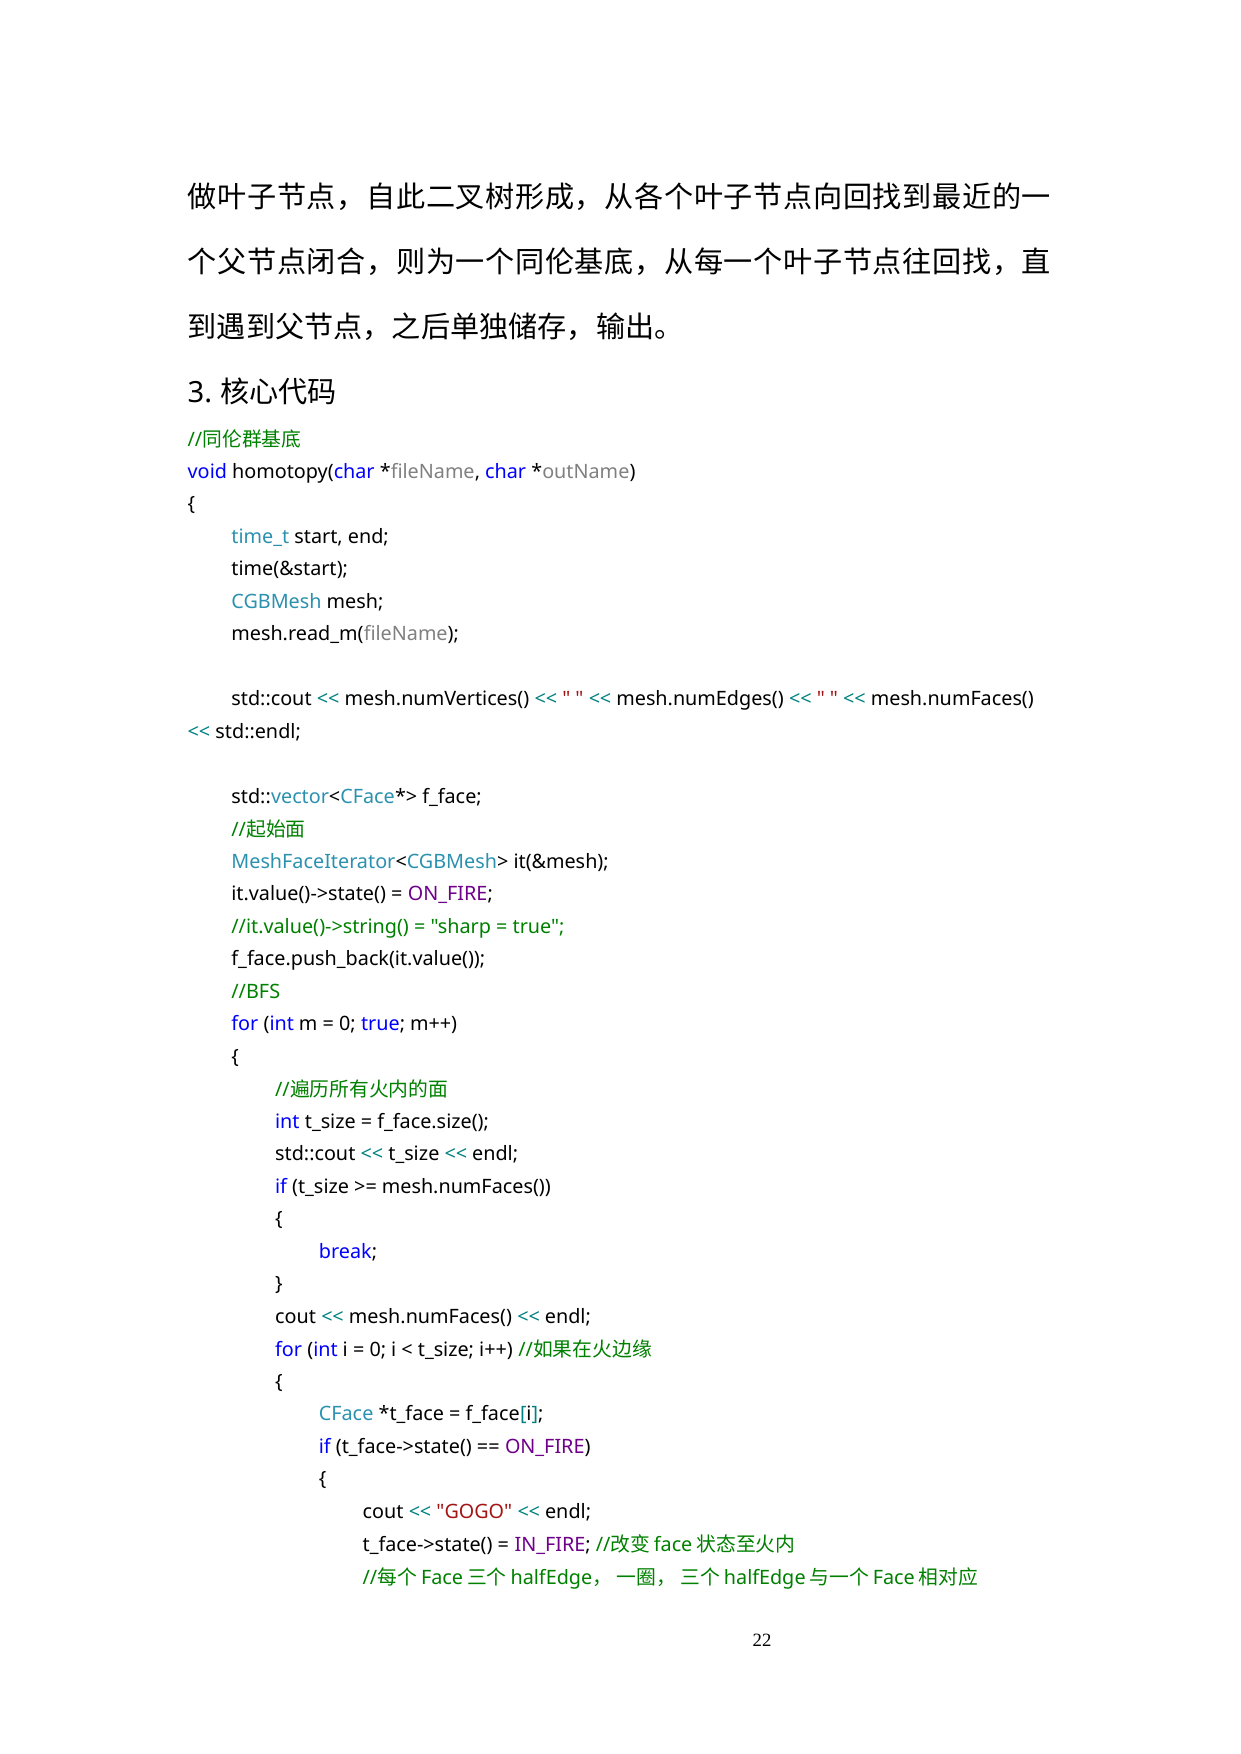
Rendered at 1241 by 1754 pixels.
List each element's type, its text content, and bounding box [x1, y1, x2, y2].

text std::vector<CFace*> f_face; [187, 779, 1053, 812]
text //BFS [187, 974, 1053, 1007]
text { [187, 1202, 1053, 1234]
text std::cout << mesh.numVertices() << " " << mesh.numEdges() << " " << mesh.numFaces() << std::endl; [187, 682, 1053, 747]
text time_t start, end; [187, 519, 1053, 552]
text if (t_face->state() == ON_FIRE) [187, 1429, 1053, 1462]
text CGBMesh mesh; [187, 584, 1053, 617]
text //同伦群基底 [187, 422, 1053, 454]
text std::cout << t_size << endl; [187, 1137, 1053, 1169]
text cout << mesh.numFaces() << endl; [187, 1299, 1053, 1332]
text } [187, 1267, 1053, 1299]
text { [187, 1039, 1053, 1072]
text if (t_size >= mesh.numFaces()) [187, 1169, 1053, 1202]
text cout << "GOGO" << endl; [187, 1494, 1053, 1527]
list 核心代码 [187, 357, 1053, 422]
text break; [187, 1234, 1053, 1267]
text { [187, 1462, 1053, 1494]
text //it.value()->string() = "sharp = true"; [187, 909, 1053, 942]
text { [187, 1364, 1053, 1397]
text for (int i = 0; i < t_size; i++) //如果在火边缘 [187, 1332, 1053, 1364]
text //起始面 [187, 812, 1053, 844]
text it.value()->state() = ON_FIRE; [187, 877, 1053, 909]
text for (int m = 0; true; m++) [187, 1007, 1053, 1039]
text //每个Face三个halfEdge， 一圈， 三个halfEdge与一个Face相对应 [187, 1559, 1053, 1592]
text void homotopy(char *fileName, char *outName) [187, 454, 1053, 487]
text t_face->state() = IN_FIRE; //改变face状态至火内 [187, 1527, 1053, 1559]
text { [187, 487, 1053, 519]
text mesh.read_m(fileName); [187, 617, 1053, 649]
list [187, 162, 1053, 357]
text int t_size = f_face.size(); [187, 1104, 1053, 1137]
text MeshFaceIterator<CGBMesh> it(&mesh); [187, 844, 1053, 877]
text f_face.push_back(it.value()); [187, 942, 1053, 974]
text time(&start); [187, 552, 1053, 584]
text CFace *t_face = f_face[i]; [187, 1397, 1053, 1429]
text //遍历所有火内的面 [187, 1072, 1053, 1104]
